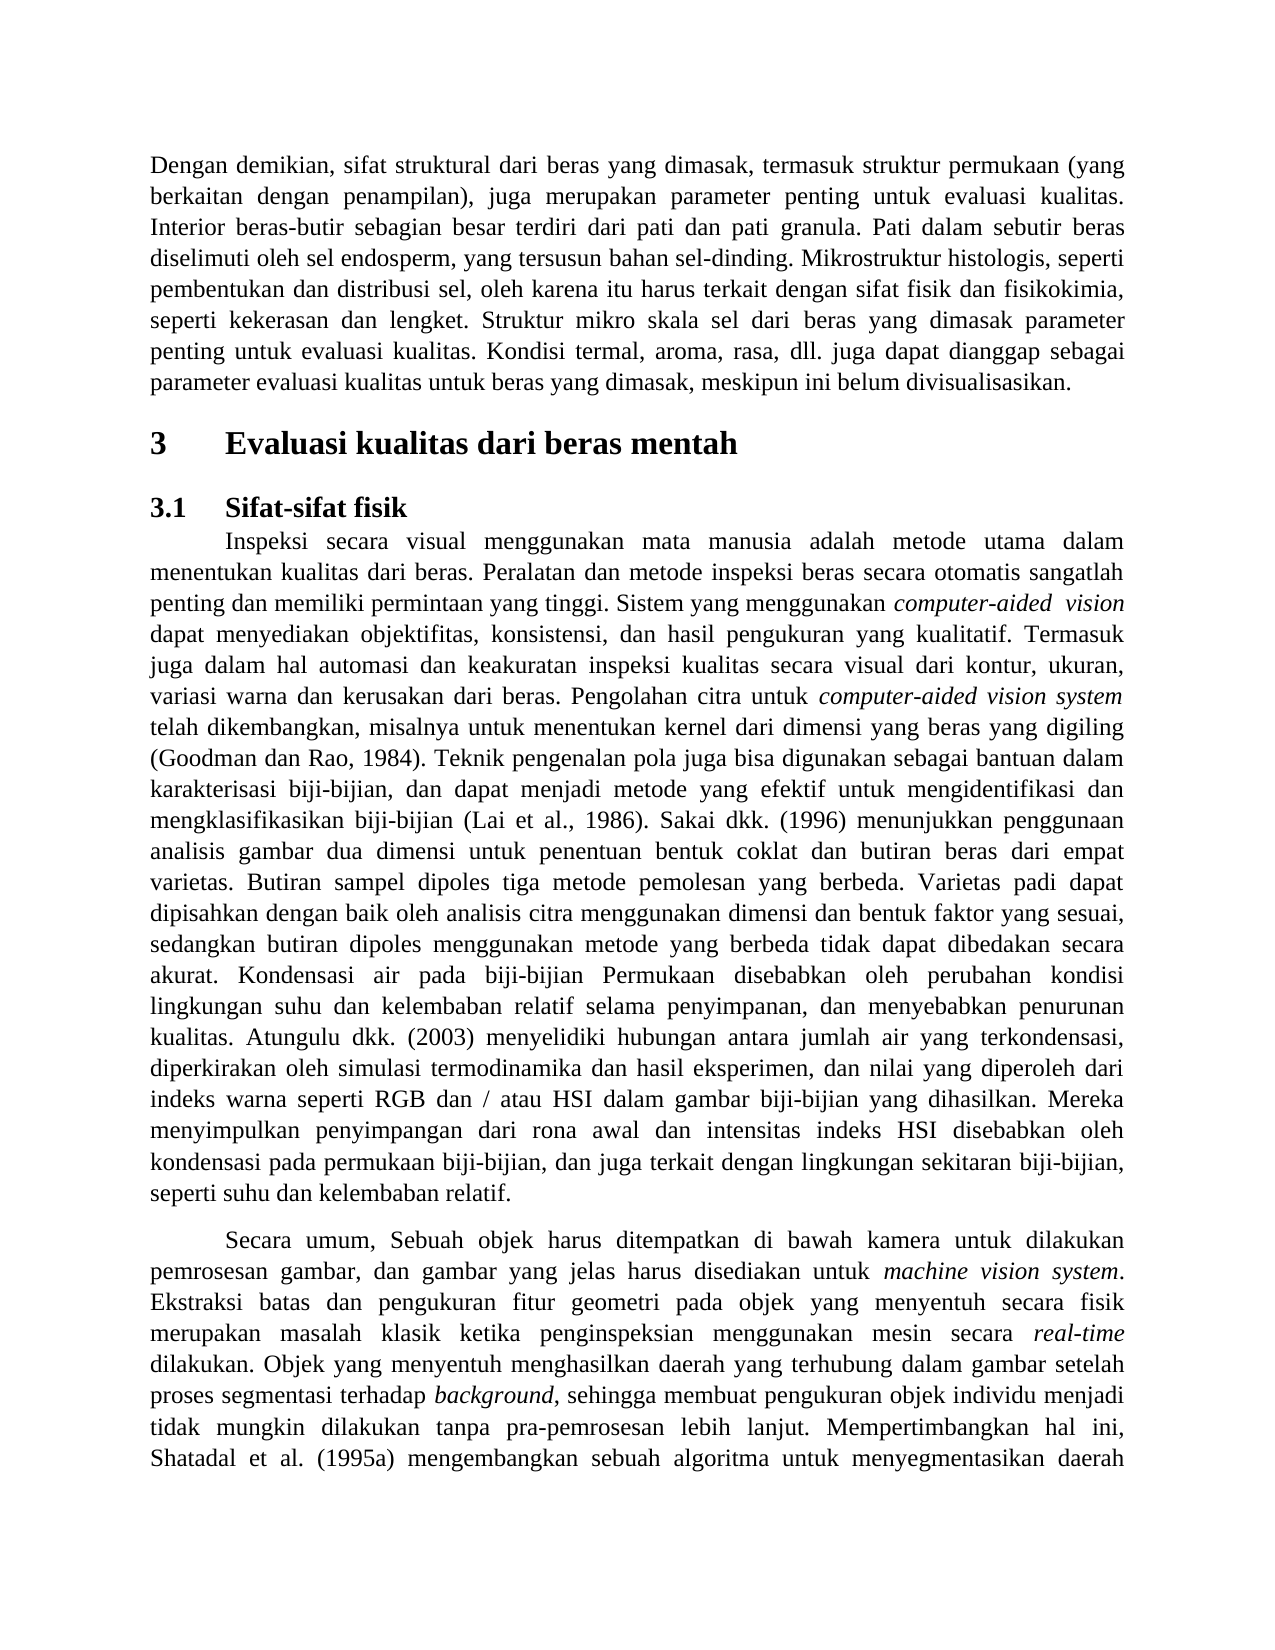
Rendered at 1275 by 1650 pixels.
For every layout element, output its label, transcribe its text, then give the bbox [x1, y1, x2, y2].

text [150, 1225, 1125, 1471]
subtitle Sifat-sifat fisik [150, 490, 1125, 523]
subtitle Evaluasi kualitas dari beras mentah [150, 423, 1125, 462]
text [150, 150, 1125, 396]
text Inspeksi secara visual menggunakan mata manusia adalah metode utama dalam menentukan kualitas dari beras. Peralatan dan metode inspeksi beras secara otomatis sangatlah penting dan memiliki permintaan yang tinggi. Sistem yang menggunakan computer-aided vision dapat menyediakan objektifitas, konsistensi, dan hasil pengukuran yang kualitatif. Termasuk juga dalam hal automasi dan keakuratan inspeksi kualitas secara visual dari kontur, ukuran, variasi warna dan kerusakan dari beras. Pengolahan citra untuk computer-aided vision system telah dikembangkan, misalnya untuk menentukan kernel dari dimensi yang beras yang digiling (Goodman dan Rao, 1984). Teknik pengenalan pola juga bisa digunakan sebagai bantuan dalam karakterisasi biji-bijian, dan dapat menjadi metode yang efektif untuk mengidentifikasi dan mengklasifikasikan biji-bijian (Lai et al., 1986). Sakai dkk. (1996) menunjukkan penggunaan analisis gambar dua dimensi untuk penentuan bentuk coklat dan butiran beras dari empat varietas. Butiran sampel dipoles tiga metode pemolesan yang berbeda. Varietas padi dapat dipisahkan dengan baik oleh analisis citra menggunakan dimensi dan bentuk faktor yang sesuai, sedangkan butiran dipoles menggunakan metode yang berbeda tidak dapat dibedakan secara akurat. Kondensasi air pada biji-bijian Permukaan disebabkan oleh perubahan kondisi lingkungan suhu dan kelembaban relatif selama penyimpanan, dan menyebabkan penurunan kualitas. Atungulu dkk. (2003) menyelidiki hubungan antara jumlah air yang terkondensasi, diperkirakan oleh simulasi termodinamika dan hasil eksperimen, dan nilai yang diperoleh dari indeks warna seperti RGB dan / atau HSI dalam gambar biji-bijian yang dihasilkan. Mereka menyimpulkan penyimpangan dari rona awal dan intensitas indeks HSI disebabkan oleh kondensasi pada permukaan biji-bijian, dan juga terkait dengan lingkungan sekitaran biji-bijian, seperti suhu dan kelembaban relatif. [150, 526, 1125, 1206]
